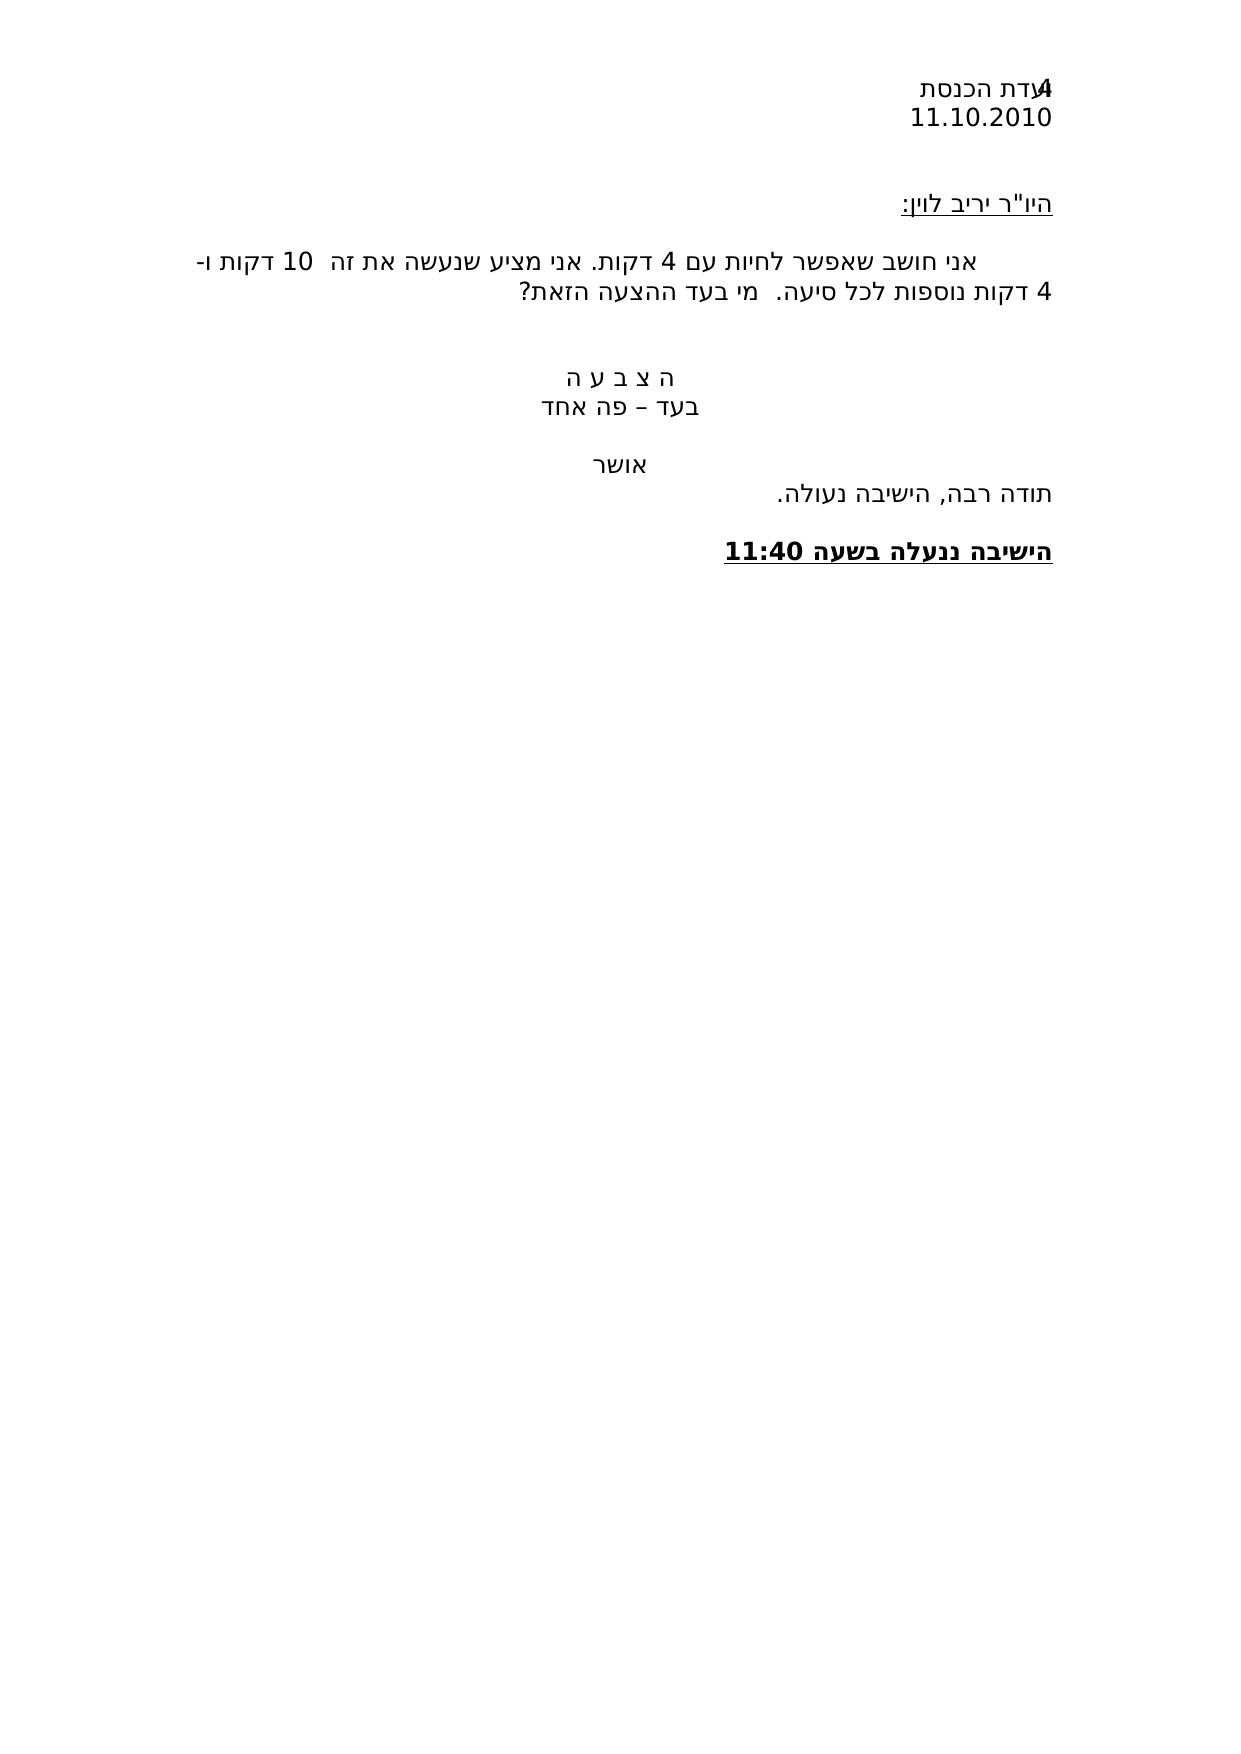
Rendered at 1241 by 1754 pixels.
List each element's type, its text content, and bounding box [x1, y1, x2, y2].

text ה צ ב ע ה [187, 363, 1053, 392]
text היו"ר יריב לוין: [187, 189, 1053, 219]
text תודה רבה, הישיבה נעולה. [187, 479, 1053, 509]
text בעד – פה אחד [187, 392, 1053, 422]
text אושר [187, 450, 1053, 479]
text אני חושב שאפשר לחיות עם 4 דקות. אני מציע שנעשה את זה 10 דקות ו-4 דקות נוספות לכל סיעה. מי בעד ההצעה הזאת? [187, 247, 1053, 306]
text הישיבה ננעלה בשעה 11:40 [187, 537, 1053, 567]
